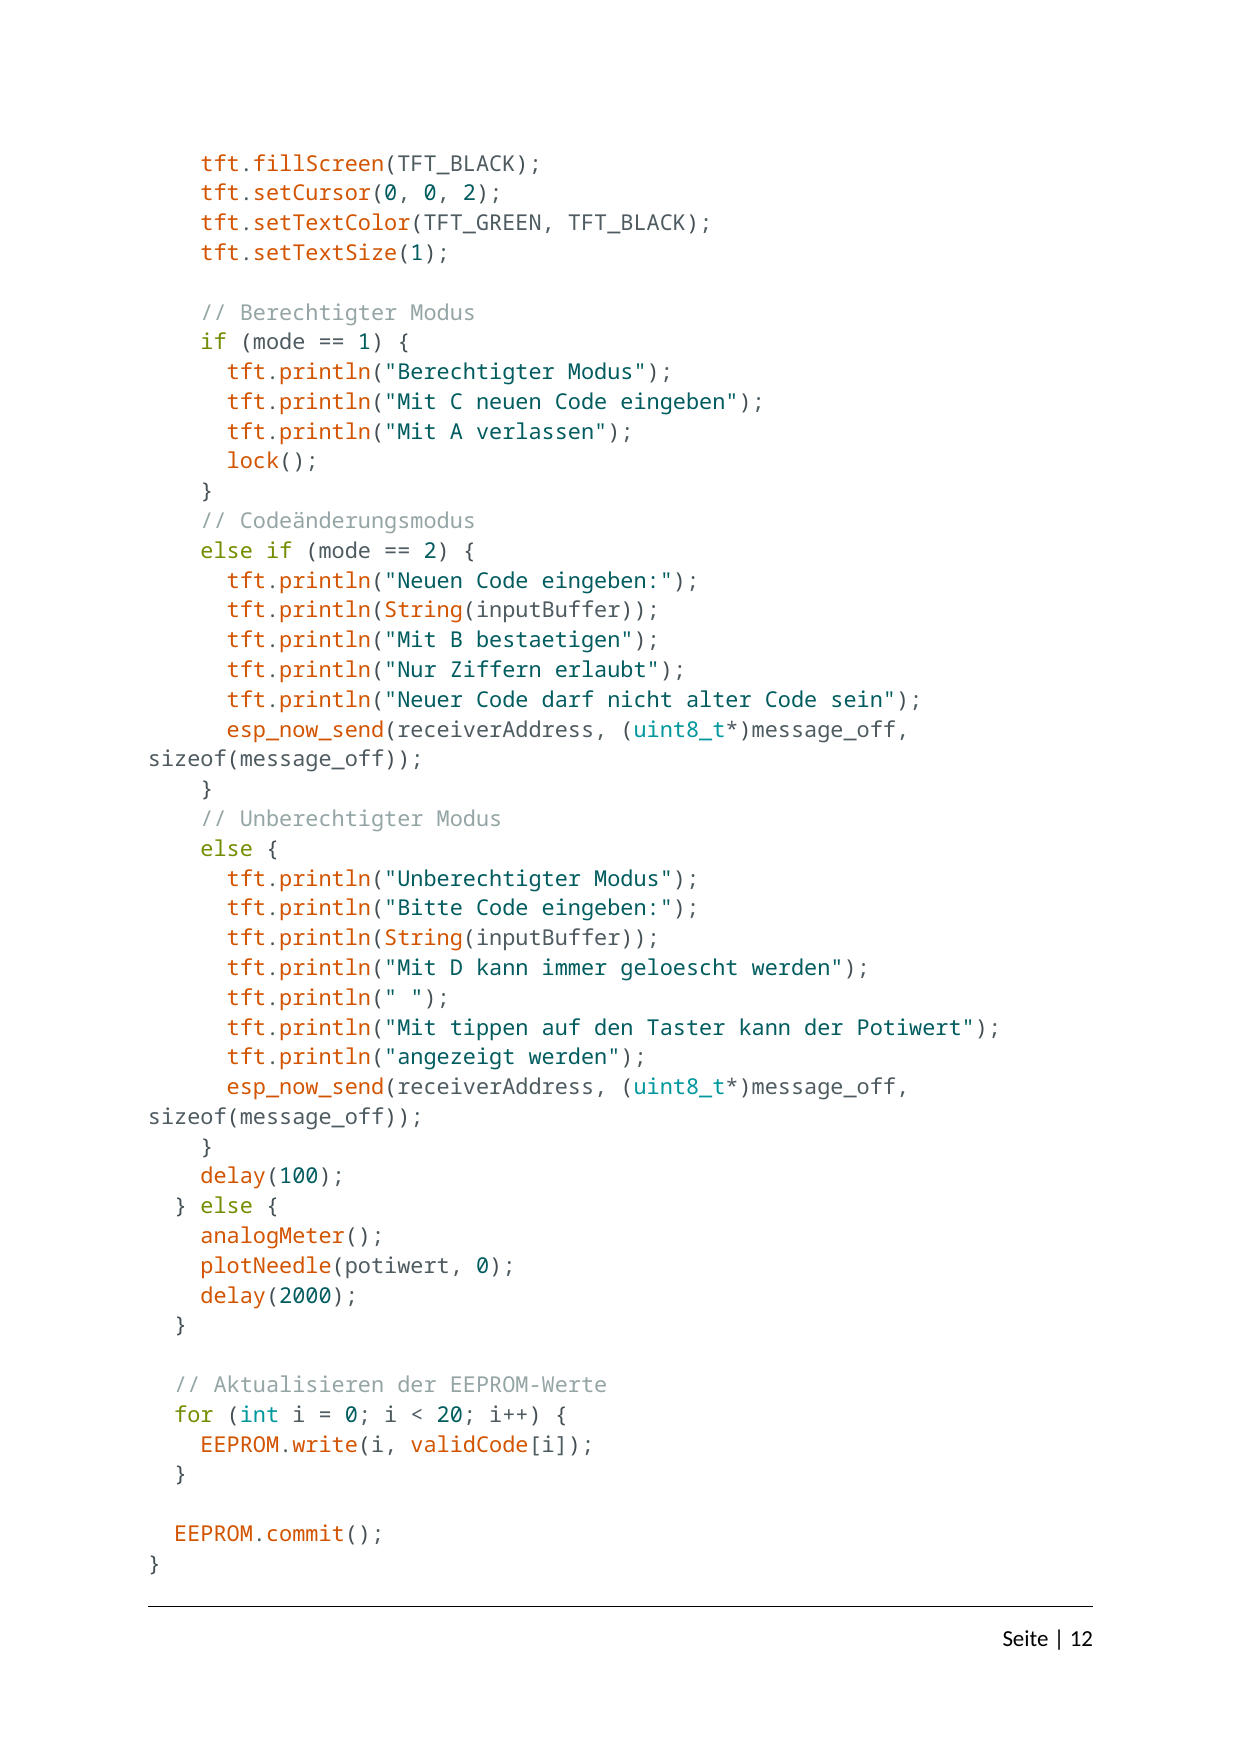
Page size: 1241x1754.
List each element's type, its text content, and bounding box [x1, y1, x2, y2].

text tft.println("Unberechtigter Modus"); [148, 863, 1093, 892]
text } [148, 1548, 1093, 1578]
text tft.println("Neuer Code darf nicht alter Code sein"); [148, 684, 1093, 714]
text tft.setCursor(0, 0, 2); [148, 177, 1093, 207]
text EEPROM.commit(); [148, 1518, 1093, 1548]
text tft.fillScreen(TFT_BLACK); [148, 148, 1093, 177]
text analogMeter(); [148, 1220, 1093, 1250]
text tft.setTextColor(TFT_GREEN, TFT_BLACK); [148, 207, 1093, 237]
text } [148, 1309, 1093, 1339]
text // Unberechtigter Modus [148, 803, 1093, 833]
text } [148, 773, 1093, 803]
text tft.println("Neuen Code eingeben:"); [148, 565, 1093, 594]
text else { [148, 833, 1093, 863]
text esp_now_send(receiverAddress, (uint8_t*)message_off, sizeof(message_off)); [148, 714, 1093, 773]
text // Codeänderungsmodus [148, 505, 1093, 535]
text } else { [148, 1190, 1093, 1220]
text tft.println(String(inputBuffer)); [148, 922, 1093, 952]
text tft.println("Nur Ziffern erlaubt"); [148, 654, 1093, 684]
text tft.println("angezeigt werden"); [148, 1041, 1093, 1071]
text tft.println("Berechtigter Modus"); [148, 356, 1093, 386]
text // Berechtigter Modus [148, 297, 1093, 326]
text tft.setTextSize(1); [148, 237, 1093, 267]
text tft.println("Mit tippen auf den Taster kann der Potiwert"); [148, 1012, 1093, 1041]
text } [148, 1458, 1093, 1488]
text plotNeedle(potiwert, 0); [148, 1250, 1093, 1280]
text } [148, 1131, 1093, 1161]
text esp_now_send(receiverAddress, (uint8_t*)message_off, sizeof(message_off)); [148, 1071, 1093, 1131]
text tft.println("Mit B bestaetigen"); [148, 624, 1093, 654]
text tft.println(" "); [148, 982, 1093, 1012]
text tft.println(String(inputBuffer)); [148, 594, 1093, 624]
text tft.println("Mit D kann immer geloescht werden"); [148, 952, 1093, 982]
text // Aktualisieren der EEPROM-Werte [148, 1369, 1093, 1399]
text if (mode == 1) { [148, 326, 1093, 356]
text else if (mode == 2) { [148, 535, 1093, 565]
text tft.println("Bitte Code eingeben:"); [148, 892, 1093, 922]
text EEPROM.write(i, validCode[i]); [148, 1429, 1093, 1458]
text delay(100); [148, 1161, 1093, 1190]
text tft.println("Mit A verlassen"); [148, 416, 1093, 446]
text delay(2000); [148, 1280, 1093, 1309]
text for (int i = 0; i < 20; i++) { [148, 1399, 1093, 1429]
text } [148, 475, 1093, 505]
text tft.println("Mit C neuen Code eingeben"); [148, 386, 1093, 416]
text lock(); [148, 446, 1093, 475]
